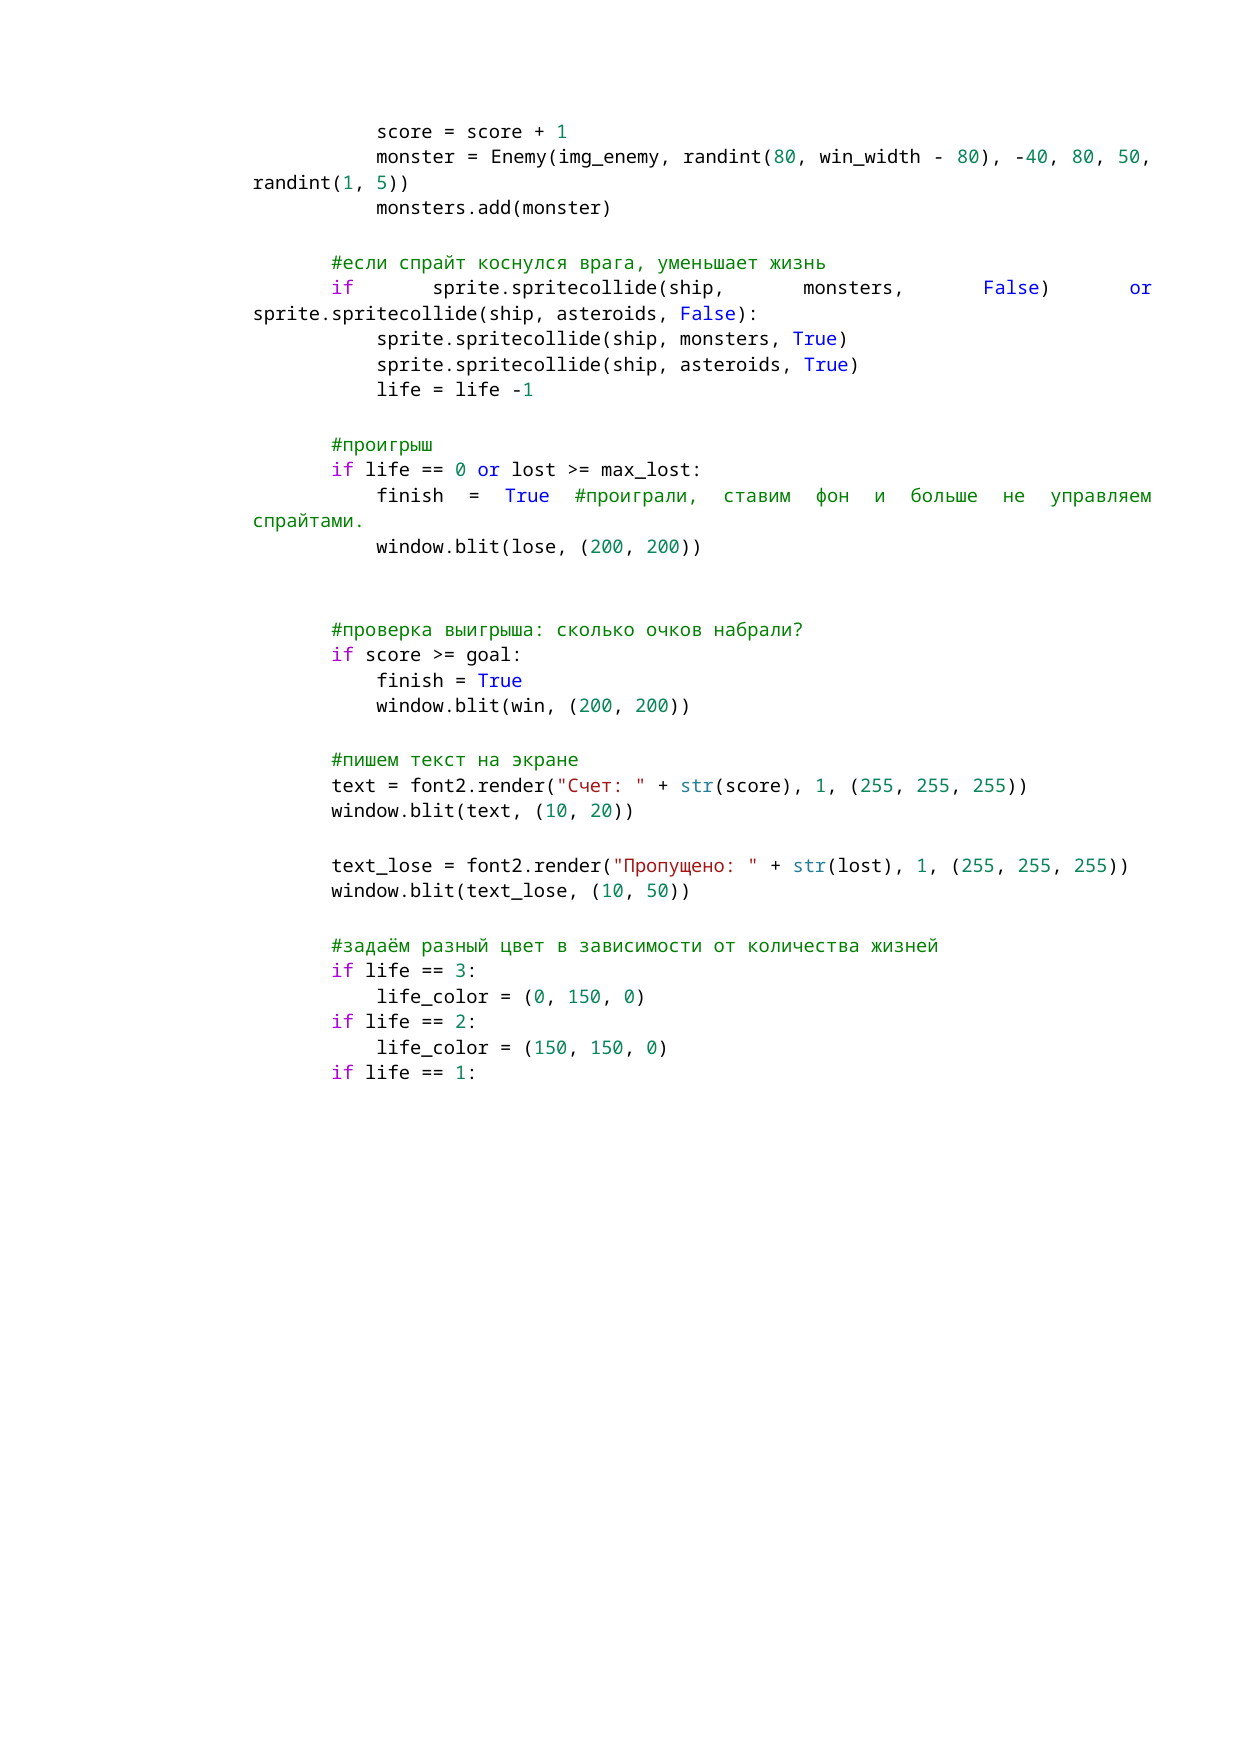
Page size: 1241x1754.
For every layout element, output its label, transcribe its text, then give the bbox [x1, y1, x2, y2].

text score = score + 1 [252, 118, 1152, 144]
text text_lose = font2.render("Пропущено: " + str(lost), 1, (255, 255, 255)) [252, 852, 1152, 878]
text monsters.add(monster) [252, 195, 1152, 220]
text window.blit(text_lose, (10, 50)) [252, 878, 1152, 903]
text life = life -1 [252, 377, 1152, 402]
text sprite.spritecollide(ship, monsters, True) [252, 326, 1152, 351]
text window.blit(lose, (200, 200)) [252, 533, 1152, 558]
text finish = True [252, 667, 1152, 692]
text #если спрайт коснулся врага, уменьшает жизнь [252, 249, 1152, 274]
text #задаём разный цвет в зависимости от количества жизней [252, 932, 1152, 957]
text window.blit(text, (10, 20)) [252, 798, 1152, 823]
text if sprite.spritecollide(ship, monsters, False) or sprite.spritecollide(ship, asteroids, False): [252, 274, 1152, 326]
text text = font2.render("Счет: " + str(score), 1, (255, 255, 255)) [252, 772, 1152, 798]
text if life == 0 or lost >= max_lost: [252, 456, 1152, 482]
text #проигрыш [252, 431, 1152, 456]
text if life == 1: [252, 1059, 1152, 1085]
text if life == 2: [252, 1008, 1152, 1034]
text if life == 3: [252, 957, 1152, 983]
text window.blit(win, (200, 200)) [252, 692, 1152, 718]
text life_color = (0, 150, 0) [252, 983, 1152, 1008]
text #проверка выигрыша: сколько очков набрали? [252, 616, 1152, 641]
text finish = True #проиграли, ставим фон и больше не управляем спрайтами. [252, 482, 1152, 533]
text life_color = (150, 150, 0) [252, 1034, 1152, 1059]
text if score >= goal: [252, 641, 1152, 667]
text #пишем текст на экране [252, 747, 1152, 772]
text sprite.spritecollide(ship, asteroids, True) [252, 351, 1152, 377]
text monster = Enemy(img_enemy, randint(80, win_width - 80), -40, 80, 50, randint(1, 5)) [252, 144, 1152, 195]
